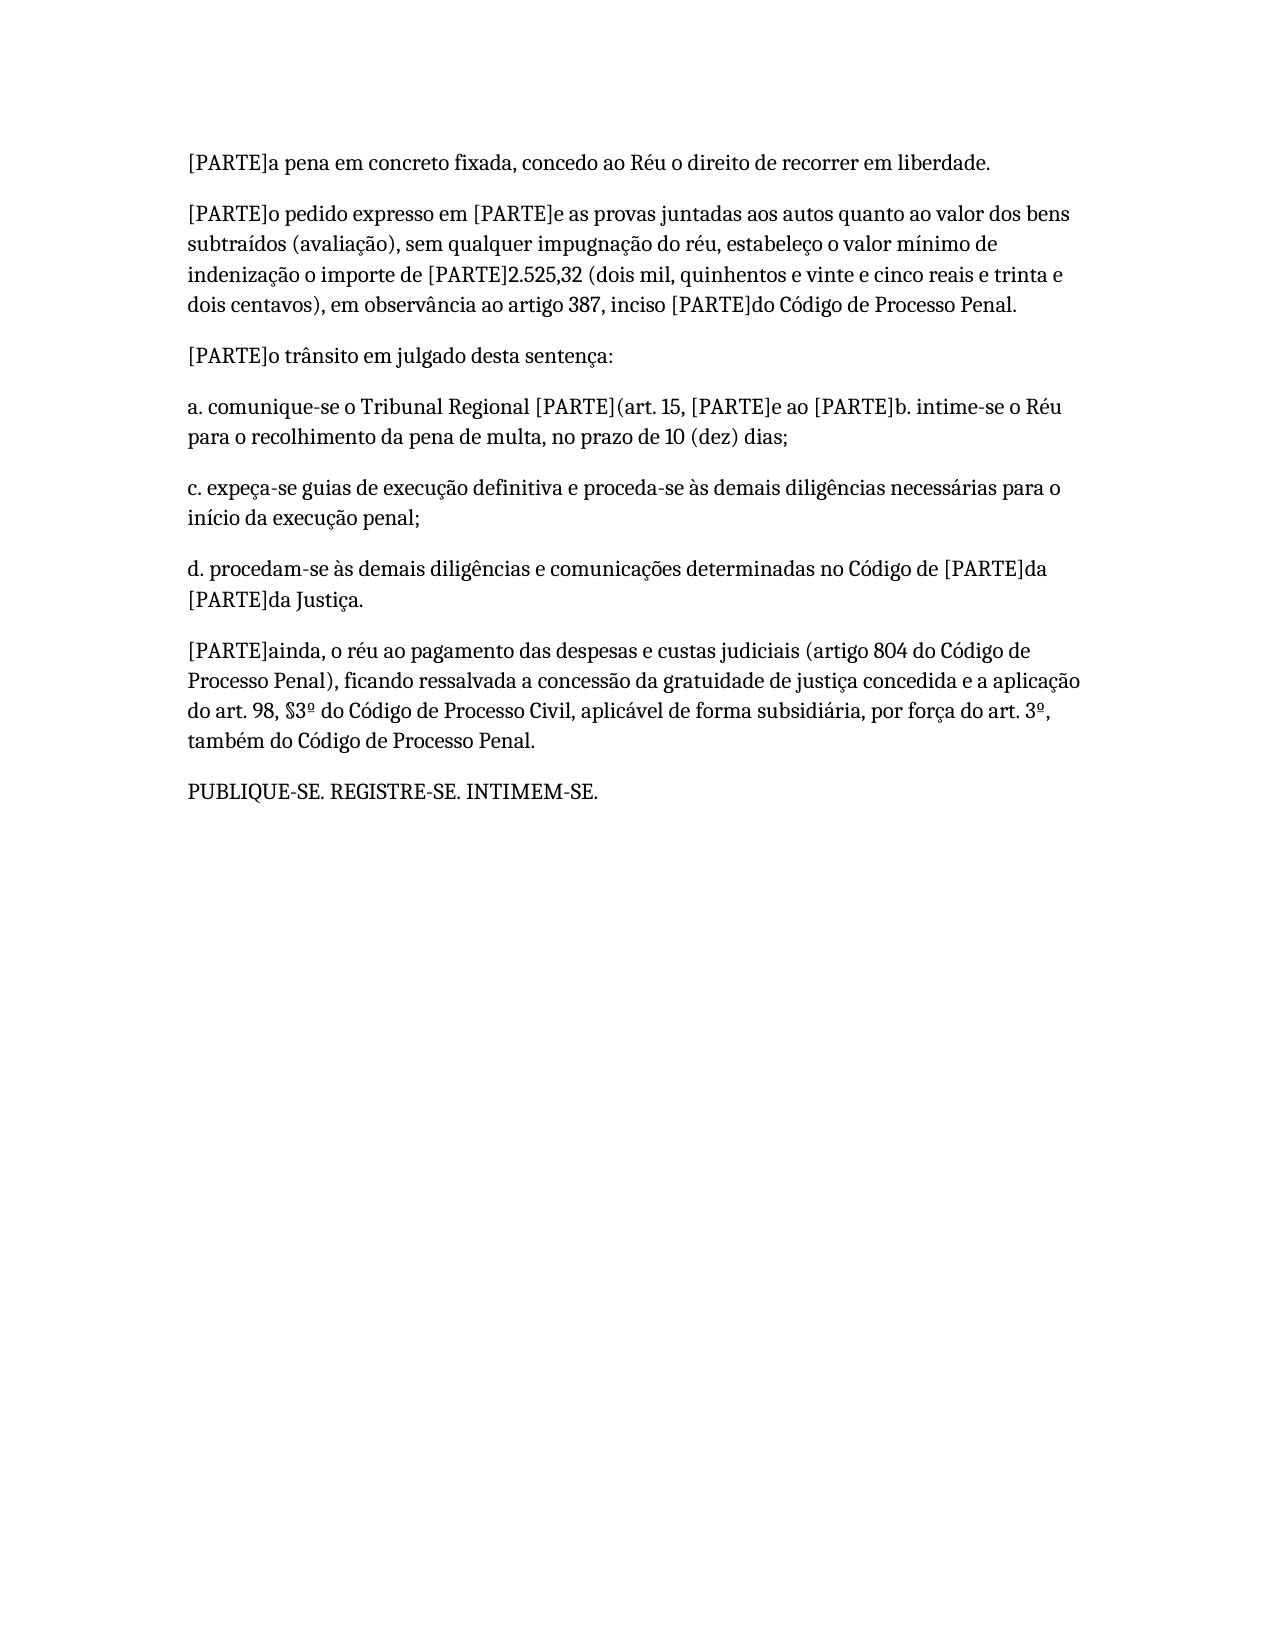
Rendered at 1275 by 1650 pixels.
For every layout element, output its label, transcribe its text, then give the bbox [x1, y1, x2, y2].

text [PARTE]a pena em concreto fixada, concedo ao Réu o direito de recorrer em liberdade. [187, 150, 1087, 176]
text d. procedam-se às demais diligências e comunicações determinadas no Código de [PARTE]da [PARTE]da Justiça. [187, 556, 1087, 613]
text a. comunique-se o Tribunal Regional [PARTE](art. 15, [PARTE]e ao [PARTE]b. intime-se o Réu para o recolhimento da pena de multa, no prazo de 10 (dez) dias; [187, 394, 1087, 450]
text [PARTE]ainda, o réu ao pagamento das despesas e custas judiciais (artigo 804 do Código de Processo Penal), ficando ressalvada a concessão da gratuidade de justiça concedida e a aplicação do art. 98, §3º do Código de Processo Civil, aplicável de forma subsidiária, por força do art. 3º, também do Código de Processo Penal. [187, 637, 1087, 754]
text [PARTE]o pedido expresso em [PARTE]e as provas juntadas aos autos quanto ao valor dos bens subtraídos (avaliação), sem qualquer impugnação do réu, estabeleço o valor mínimo de indenização o importe de [PARTE]2.525,32 (dois mil, quinhentos e vinte e cinco reais e trinta e dois centavos), em observância ao artigo 387, inciso [PARTE]do Código de Processo Penal. [187, 201, 1087, 318]
text PUBLIQUE-SE. REGISTRE-SE. INTIMEM-SE. [187, 779, 1087, 806]
text [PARTE]o trânsito em julgado desta sentença: [187, 343, 1087, 369]
text c. expeça-se guias de execução definitiva e proceda-se às demais diligências necessárias para o início da execução penal; [187, 475, 1087, 532]
